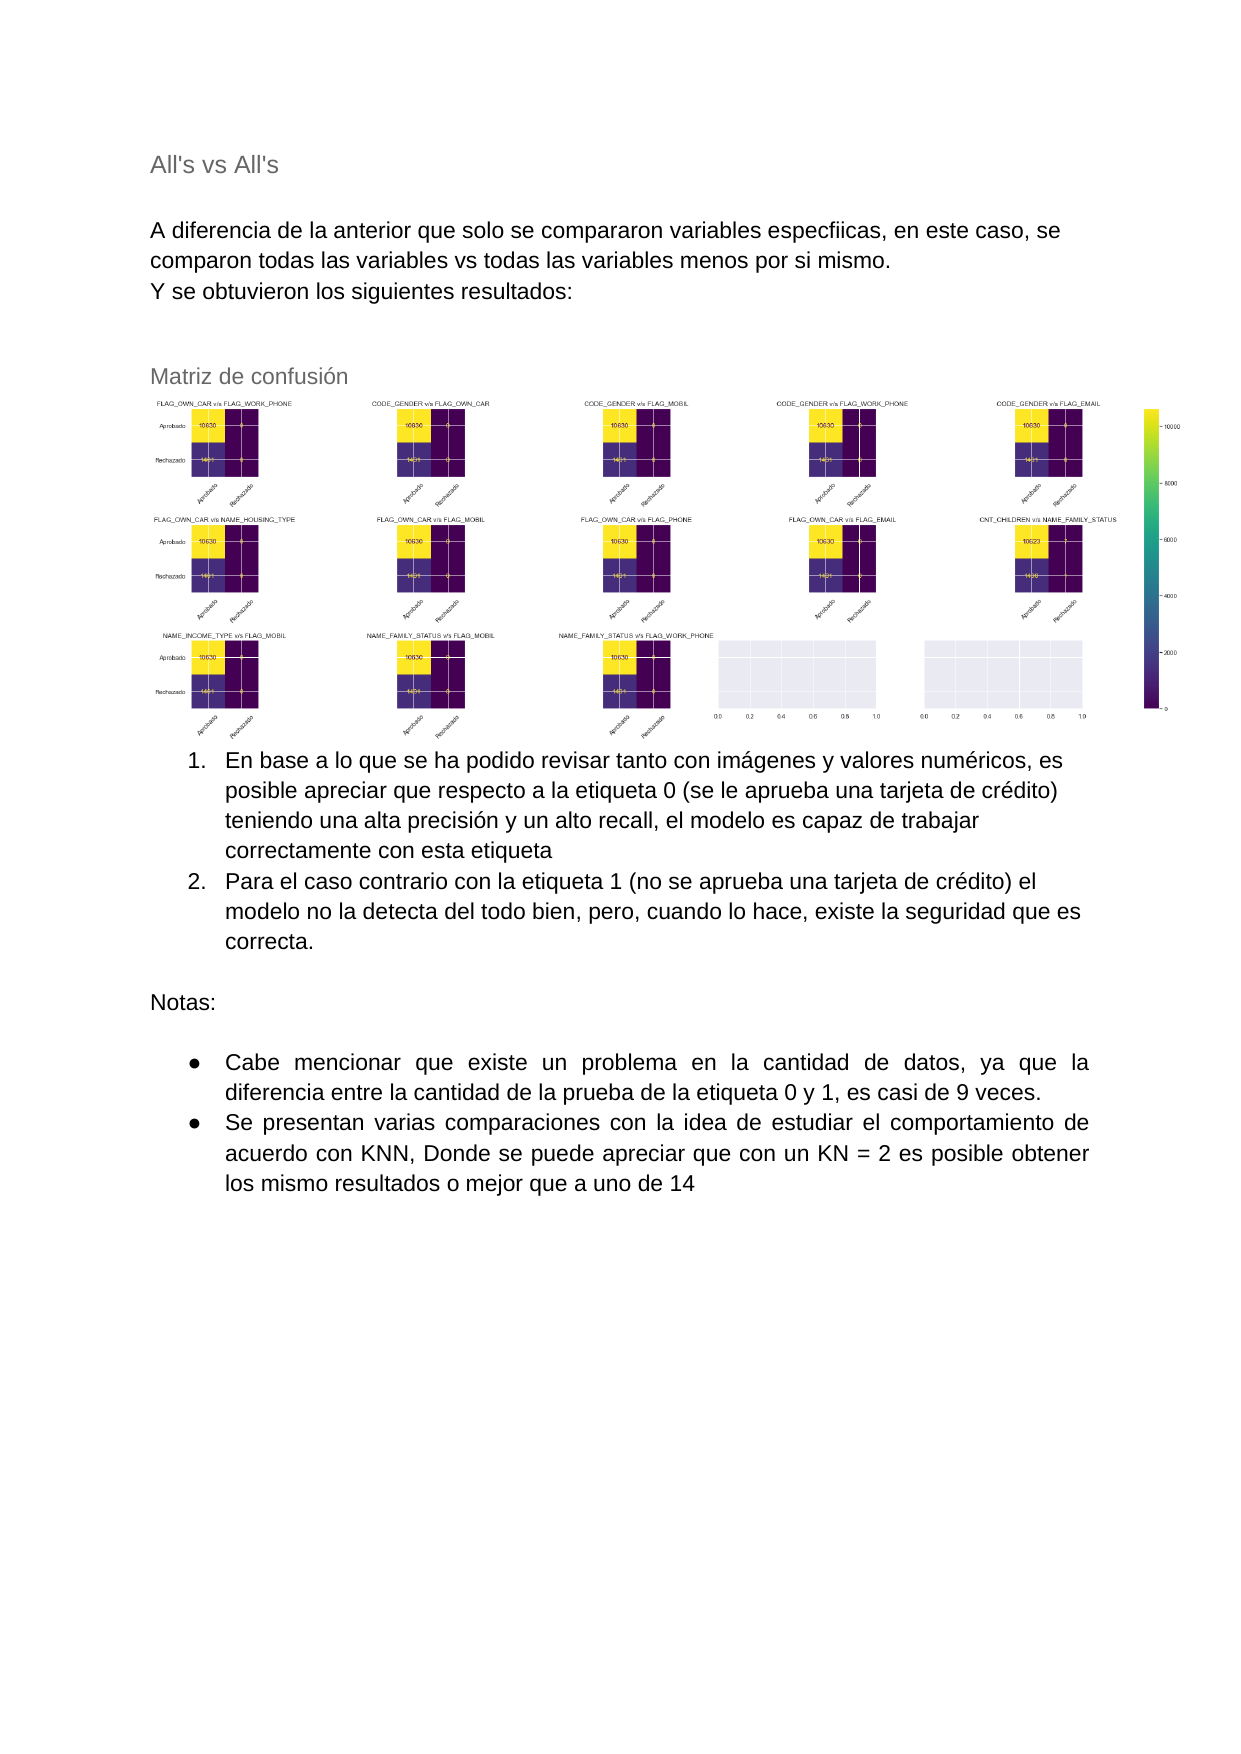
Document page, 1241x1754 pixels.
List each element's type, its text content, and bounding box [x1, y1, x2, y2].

text Notas: [150, 988, 1090, 1015]
text Y se obtuvieron los siguientes resultados: [150, 278, 1090, 304]
picture [150, 397, 1184, 743]
list En base a lo que se ha podido revisar tanto con imágenes y valores numéricos, es posible apreciar que respecto a la etiqueta 0 (se le aprueba una tarjeta de crédito) teniendo una alta precisión y un alto recall, el modelo es capaz de trabajar correctamente con esta etiqueta [187, 747, 1090, 864]
list Para el caso contrario con la etiqueta 1 (no se aprueba una tarjeta de crédito) el modelo no la detecta del todo bien, pero, cuando lo hace, existe la seguridad que es correcta. [187, 868, 1090, 954]
list Se presentan varias comparaciones con la idea de estudiar el comportamiento de acuerdo con KNN, Donde se puede apreciar que con un KN = 2 es posible obtener los mismo resultados o mejor que a uno de 14 [187, 1109, 1090, 1196]
subtitle Matriz de confusión [150, 363, 1090, 389]
text A diferencia de la anterior que solo se compararon variables especfiicas, en este caso, se comparon todas las variables vs todas las variables menos por si mismo. [150, 217, 1090, 274]
subtitle All's vs All's [150, 150, 1090, 179]
list Cabe mencionar que existe un problema en la cantidad de datos, ya que la diferencia entre la cantidad de la prueba de la etiqueta 0 y 1, es casi de 9 veces. [187, 1049, 1090, 1105]
